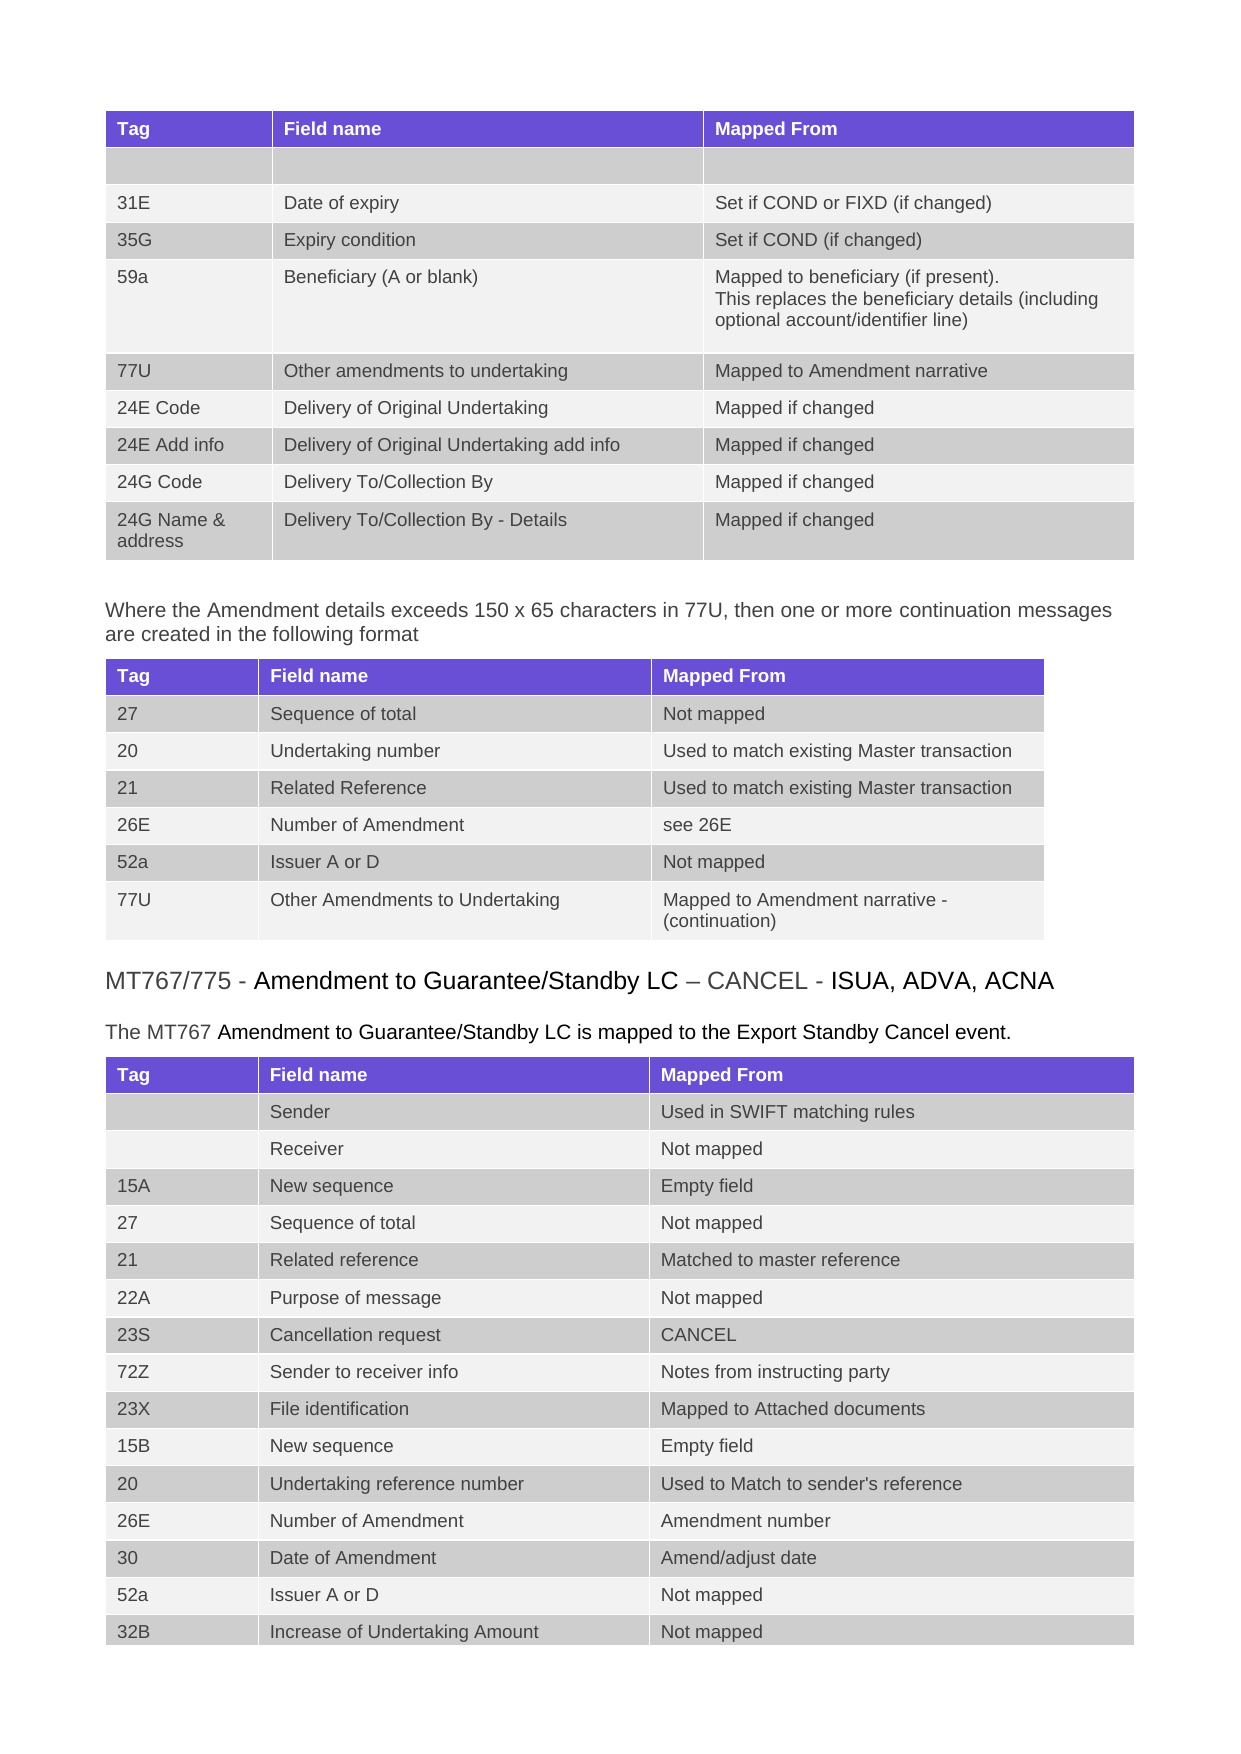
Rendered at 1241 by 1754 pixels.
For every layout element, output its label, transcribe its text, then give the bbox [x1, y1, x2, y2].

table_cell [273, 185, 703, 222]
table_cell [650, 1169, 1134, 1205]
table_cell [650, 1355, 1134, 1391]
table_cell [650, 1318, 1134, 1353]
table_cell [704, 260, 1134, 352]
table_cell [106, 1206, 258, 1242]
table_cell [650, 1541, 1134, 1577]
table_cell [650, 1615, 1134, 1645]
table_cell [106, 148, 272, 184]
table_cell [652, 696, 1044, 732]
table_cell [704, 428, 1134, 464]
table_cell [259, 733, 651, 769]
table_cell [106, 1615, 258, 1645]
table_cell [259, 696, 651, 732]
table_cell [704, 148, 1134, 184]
text The MT767 Amendment to Guarantee/Standby LC is mapped to the Export Standby Cancel event. [105, 1019, 1135, 1043]
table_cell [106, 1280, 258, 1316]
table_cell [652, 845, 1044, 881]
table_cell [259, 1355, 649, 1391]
subtitle MT767/775 - Amendment to Guarantee/Standby LC – CANCEL - ISUA, ADVA, ACNA [105, 966, 1135, 994]
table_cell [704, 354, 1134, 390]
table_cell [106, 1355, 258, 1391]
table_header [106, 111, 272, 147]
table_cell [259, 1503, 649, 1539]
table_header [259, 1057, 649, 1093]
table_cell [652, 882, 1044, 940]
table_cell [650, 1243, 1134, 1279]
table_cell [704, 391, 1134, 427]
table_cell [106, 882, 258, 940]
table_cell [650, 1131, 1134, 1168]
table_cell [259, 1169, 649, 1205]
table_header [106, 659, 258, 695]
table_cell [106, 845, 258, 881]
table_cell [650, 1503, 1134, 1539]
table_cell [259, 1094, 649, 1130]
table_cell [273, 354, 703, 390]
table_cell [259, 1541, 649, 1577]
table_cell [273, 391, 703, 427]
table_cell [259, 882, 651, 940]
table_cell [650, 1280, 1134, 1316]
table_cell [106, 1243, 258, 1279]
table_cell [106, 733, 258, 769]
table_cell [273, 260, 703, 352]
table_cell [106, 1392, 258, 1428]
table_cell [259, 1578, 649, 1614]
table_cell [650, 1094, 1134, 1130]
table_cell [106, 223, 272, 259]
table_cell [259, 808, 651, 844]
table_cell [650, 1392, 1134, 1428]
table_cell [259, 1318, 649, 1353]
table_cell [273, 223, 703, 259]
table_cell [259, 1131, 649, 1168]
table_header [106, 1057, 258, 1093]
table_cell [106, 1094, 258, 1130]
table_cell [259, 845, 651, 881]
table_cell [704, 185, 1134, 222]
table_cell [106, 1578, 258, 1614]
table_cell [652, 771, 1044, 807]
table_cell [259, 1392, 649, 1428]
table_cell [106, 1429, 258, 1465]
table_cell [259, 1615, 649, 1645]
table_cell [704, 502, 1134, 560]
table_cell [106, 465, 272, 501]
text Where the Amendment details exceeds 150 x 65 characters in 77U, then one or more continuation messages are created in the following format [105, 597, 1135, 645]
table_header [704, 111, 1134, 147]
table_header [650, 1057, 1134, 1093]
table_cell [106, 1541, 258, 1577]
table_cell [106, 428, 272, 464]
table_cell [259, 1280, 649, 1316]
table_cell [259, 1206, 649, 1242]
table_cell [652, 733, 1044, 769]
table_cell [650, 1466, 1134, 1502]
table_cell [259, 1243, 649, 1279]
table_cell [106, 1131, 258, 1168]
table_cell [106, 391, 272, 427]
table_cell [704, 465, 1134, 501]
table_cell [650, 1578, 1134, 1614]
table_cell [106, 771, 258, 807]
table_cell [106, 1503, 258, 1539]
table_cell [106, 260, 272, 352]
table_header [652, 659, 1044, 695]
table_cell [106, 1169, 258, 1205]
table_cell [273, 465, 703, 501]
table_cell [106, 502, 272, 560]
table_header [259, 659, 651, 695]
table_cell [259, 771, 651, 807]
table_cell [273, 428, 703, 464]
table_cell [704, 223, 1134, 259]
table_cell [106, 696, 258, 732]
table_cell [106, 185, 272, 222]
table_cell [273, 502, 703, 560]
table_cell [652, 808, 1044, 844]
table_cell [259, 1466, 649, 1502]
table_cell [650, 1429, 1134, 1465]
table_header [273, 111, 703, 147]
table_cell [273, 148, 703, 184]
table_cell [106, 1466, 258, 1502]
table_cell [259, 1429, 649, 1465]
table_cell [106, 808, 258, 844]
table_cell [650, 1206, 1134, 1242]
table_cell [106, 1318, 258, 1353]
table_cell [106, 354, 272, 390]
